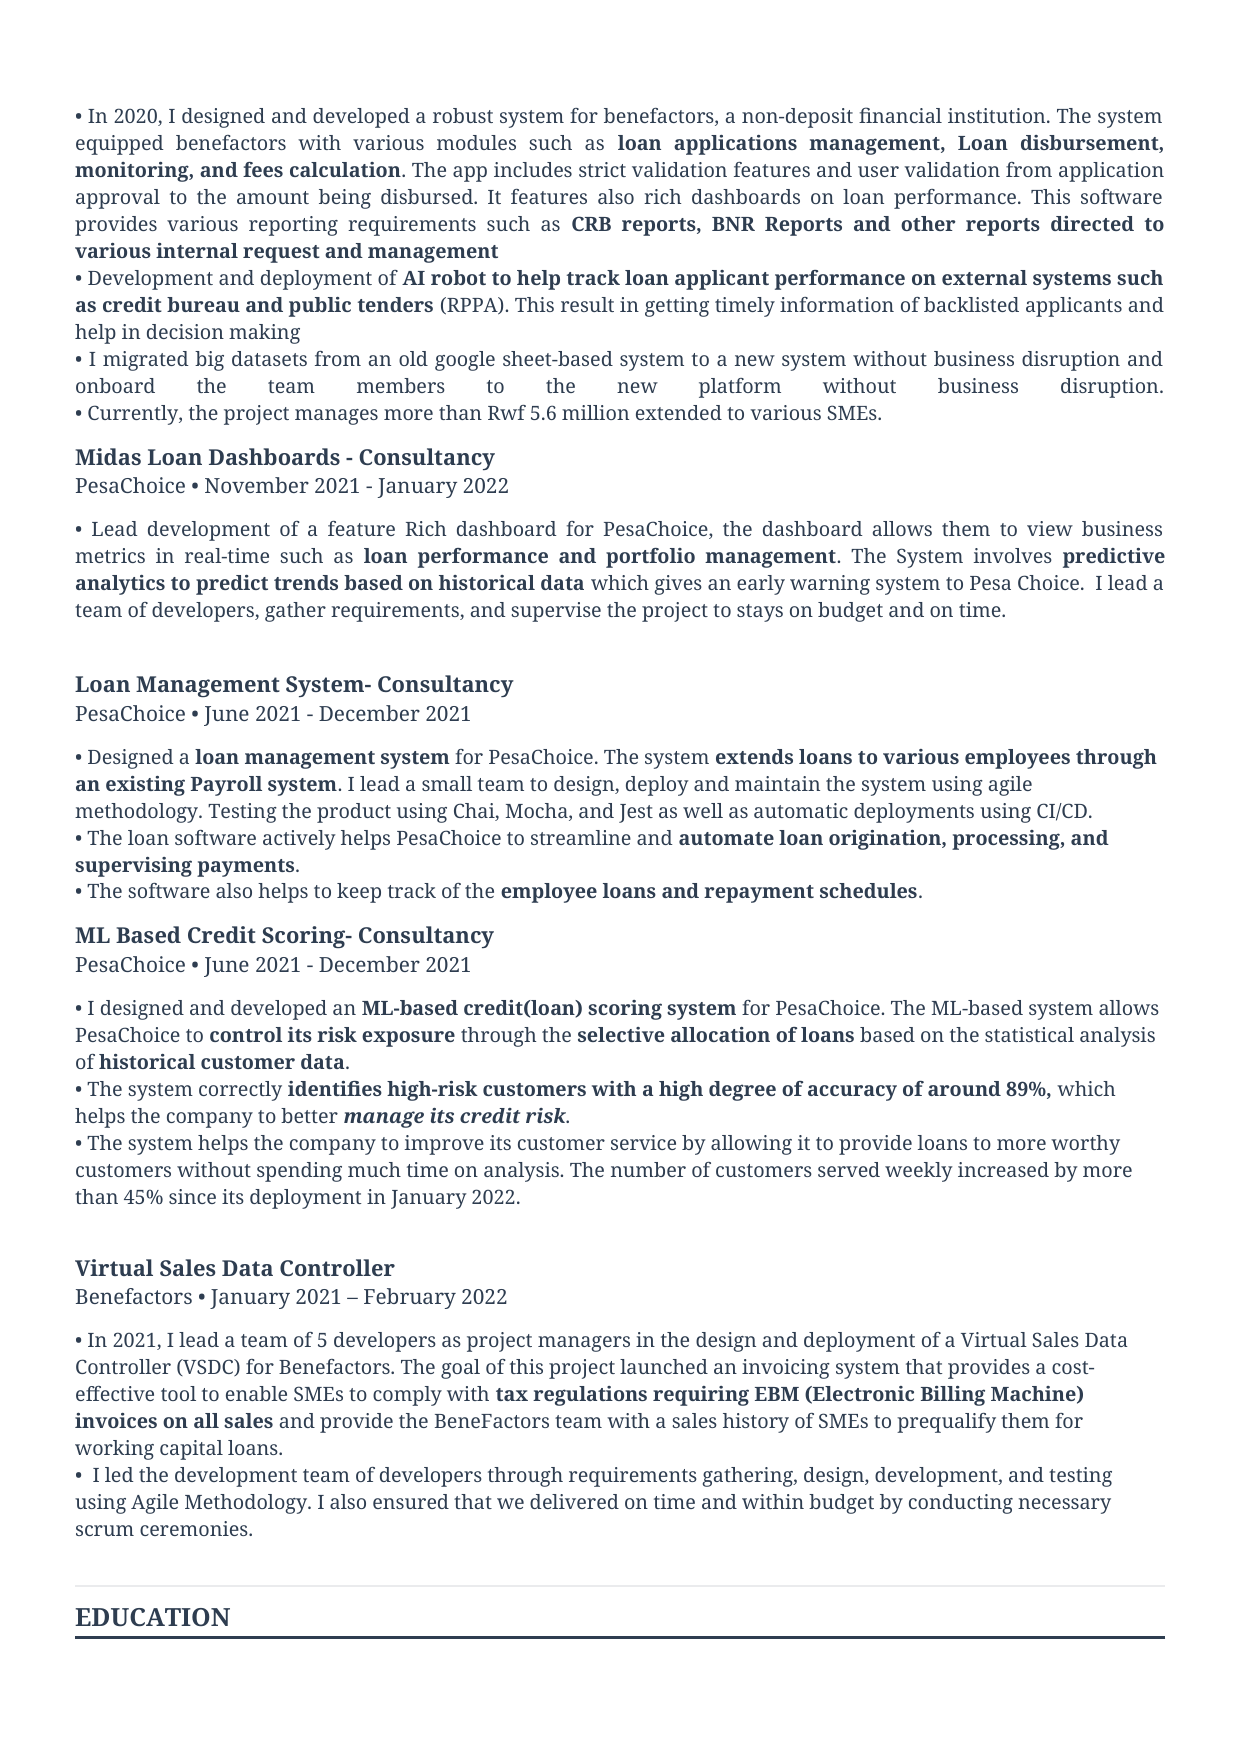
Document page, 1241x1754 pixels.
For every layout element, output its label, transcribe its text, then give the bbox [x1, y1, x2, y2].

text PesaChoice • June 2021 - December 2021 [75, 699, 1165, 727]
text • Development and deployment of AI robot to help track loan applicant performance on external systems such as credit bureau and public tenders (RPPA). This result in getting timely information of backlisted applicants and help in decision making [75, 264, 1165, 345]
text • Designed a loan management system for PesaChoice. The system extends loans to various employees through an existing Payroll system. I lead a small team to design, deploy and maintain the system using agile methodology. Testing the product using Chai, Mocha, and Jest as well as automatic deployments using CI/CD. • The loan software actively helps PesaChoice to streamline and automate loan origination, processing, and supervising payments. • The software also helps to keep track of the employee loans and repayment schedules. [75, 743, 1165, 905]
text • I designed and developed an ML-based credit(loan) scoring system for PesaChoice. The ML-based system allows PesaChoice to control its risk exposure through the selective allocation of loans based on the statistical analysis of historical customer data. • The system correctly identifies high-risk customers with a high degree of accuracy of around 89%, which helps the company to better manage its credit risk. • The system helps the company to improve its customer service by allowing it to provide loans to more worthy customers without spending much time on analysis. The number of customers served weekly increased by more than 45% since its deployment in January 2022. [75, 994, 1165, 1210]
text PesaChoice • June 2021 - December 2021 [75, 950, 1165, 979]
subtitle EDUCATION [75, 1587, 1165, 1636]
text • I migrated big datasets from an old google sheet-based system to a new system without business disruption and onboard the team members to the new platform without business disruption. • Currently, the project manages more than Rwf 5.6 million extended to various SMEs. [75, 345, 1165, 426]
text Midas Loan Dashboards - Consultancy [75, 442, 1165, 472]
text ML Based Credit Scoring- Consultancy [75, 920, 1165, 950]
text • In 2020, I designed and developed a robust system for benefactors, a non-deposit financial institution. The system equipped benefactors with various modules such as loan applications management, Loan disbursement, monitoring, and fees calculation. The app includes strict validation features and user validation from application approval to the amount being disbursed. It features also rich dashboards on loan performance. This software provides various reporting requirements such as CRB reports, BNR Reports and other reports directed to various internal request and management [75, 102, 1165, 264]
text Virtual Sales Data Controller [75, 1253, 1165, 1282]
text • Lead development of a feature Rich dashboard for PesaChoice, the dashboard allows them to view business metrics in real-time such as loan performance and portfolio management. The System involves predictive analytics to predict trends based on historical data which gives an early warning system to Pesa Choice. I lead a team of developers, gather requirements, and supervise the project to stays on budget and on time. [75, 516, 1165, 624]
text PesaChoice • November 2021 - January 2022 [75, 472, 1165, 500]
text Benefactors • January 2021 – February 2022 [75, 1282, 1165, 1311]
text Loan Management System- Consultancy [75, 669, 1165, 699]
